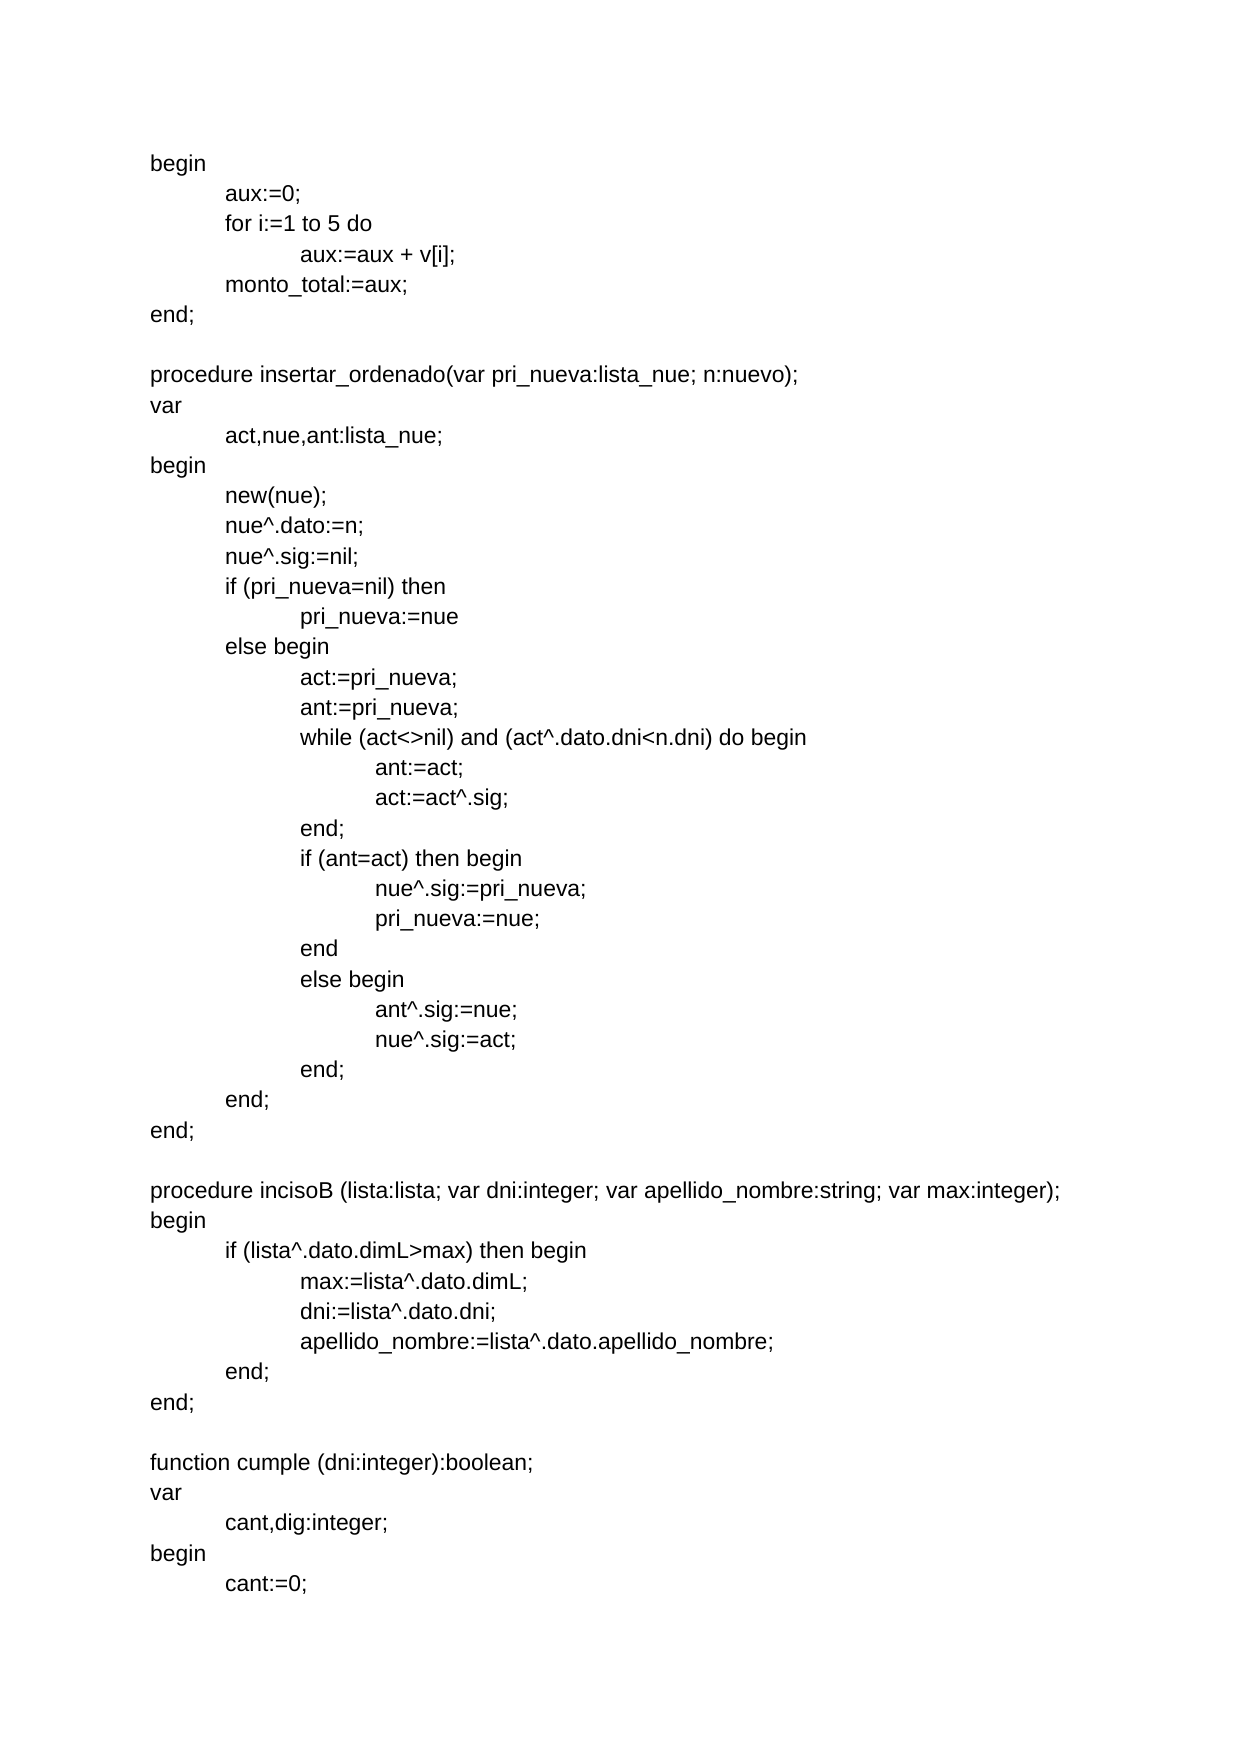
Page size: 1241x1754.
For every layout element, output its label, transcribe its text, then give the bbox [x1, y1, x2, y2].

text cant:=0; [150, 1570, 1090, 1596]
text dni:=lista^.dato.dni; [150, 1298, 1090, 1324]
text ant:=act; [150, 754, 1090, 781]
text else begin [150, 633, 1090, 660]
text cant,dig:integer; [150, 1509, 1090, 1536]
text nue^.sig:=nil; [150, 543, 1090, 569]
text monto_total:=aux; [150, 271, 1090, 297]
text end; [150, 1056, 1090, 1083]
text nue^.dato:=n; [150, 512, 1090, 539]
text end; [150, 301, 1090, 327]
text for i:=1 to 5 do [150, 210, 1090, 237]
text if (pri_nueva=nil) then [150, 573, 1090, 599]
text new(nue); [150, 482, 1090, 509]
text var [150, 1479, 1090, 1506]
text end; [150, 1388, 1090, 1415]
text while (act<>nil) and (act^.dato.dni<n.dni) do begin [150, 724, 1090, 750]
text begin [150, 150, 1090, 176]
text act:=act^.sig; [150, 784, 1090, 811]
text end; [150, 1117, 1090, 1143]
text if (ant=act) then begin [150, 845, 1090, 871]
text pri_nueva:=nue; [150, 905, 1090, 932]
text act:=pri_nueva; [150, 663, 1090, 690]
text ant^.sig:=nue; [150, 996, 1090, 1022]
text max:=lista^.dato.dimL; [150, 1268, 1090, 1294]
text aux:=0; [150, 180, 1090, 207]
text pri_nueva:=nue [150, 603, 1090, 629]
text begin [150, 1539, 1090, 1566]
text end; [150, 814, 1090, 841]
text function cumple (dni:integer):boolean; [150, 1449, 1090, 1475]
text var [150, 392, 1090, 418]
text begin [150, 1207, 1090, 1234]
text end [150, 935, 1090, 962]
text ant:=pri_nueva; [150, 694, 1090, 720]
text nue^.sig:=act; [150, 1026, 1090, 1052]
text procedure insertar_ordenado(var pri_nueva:lista_nue; n:nuevo); [150, 361, 1090, 388]
text end; [150, 1358, 1090, 1385]
text else begin [150, 966, 1090, 992]
text procedure incisoB (lista:lista; var dni:integer; var apellido_nombre:string; var max:integer); [150, 1177, 1090, 1203]
text act,nue,ant:lista_nue; [150, 422, 1090, 448]
text end; [150, 1086, 1090, 1113]
text apellido_nombre:=lista^.dato.apellido_nombre; [150, 1328, 1090, 1354]
text if (lista^.dato.dimL>max) then begin [150, 1237, 1090, 1264]
text nue^.sig:=pri_nueva; [150, 875, 1090, 901]
text begin [150, 452, 1090, 478]
text aux:=aux + v[i]; [150, 241, 1090, 267]
